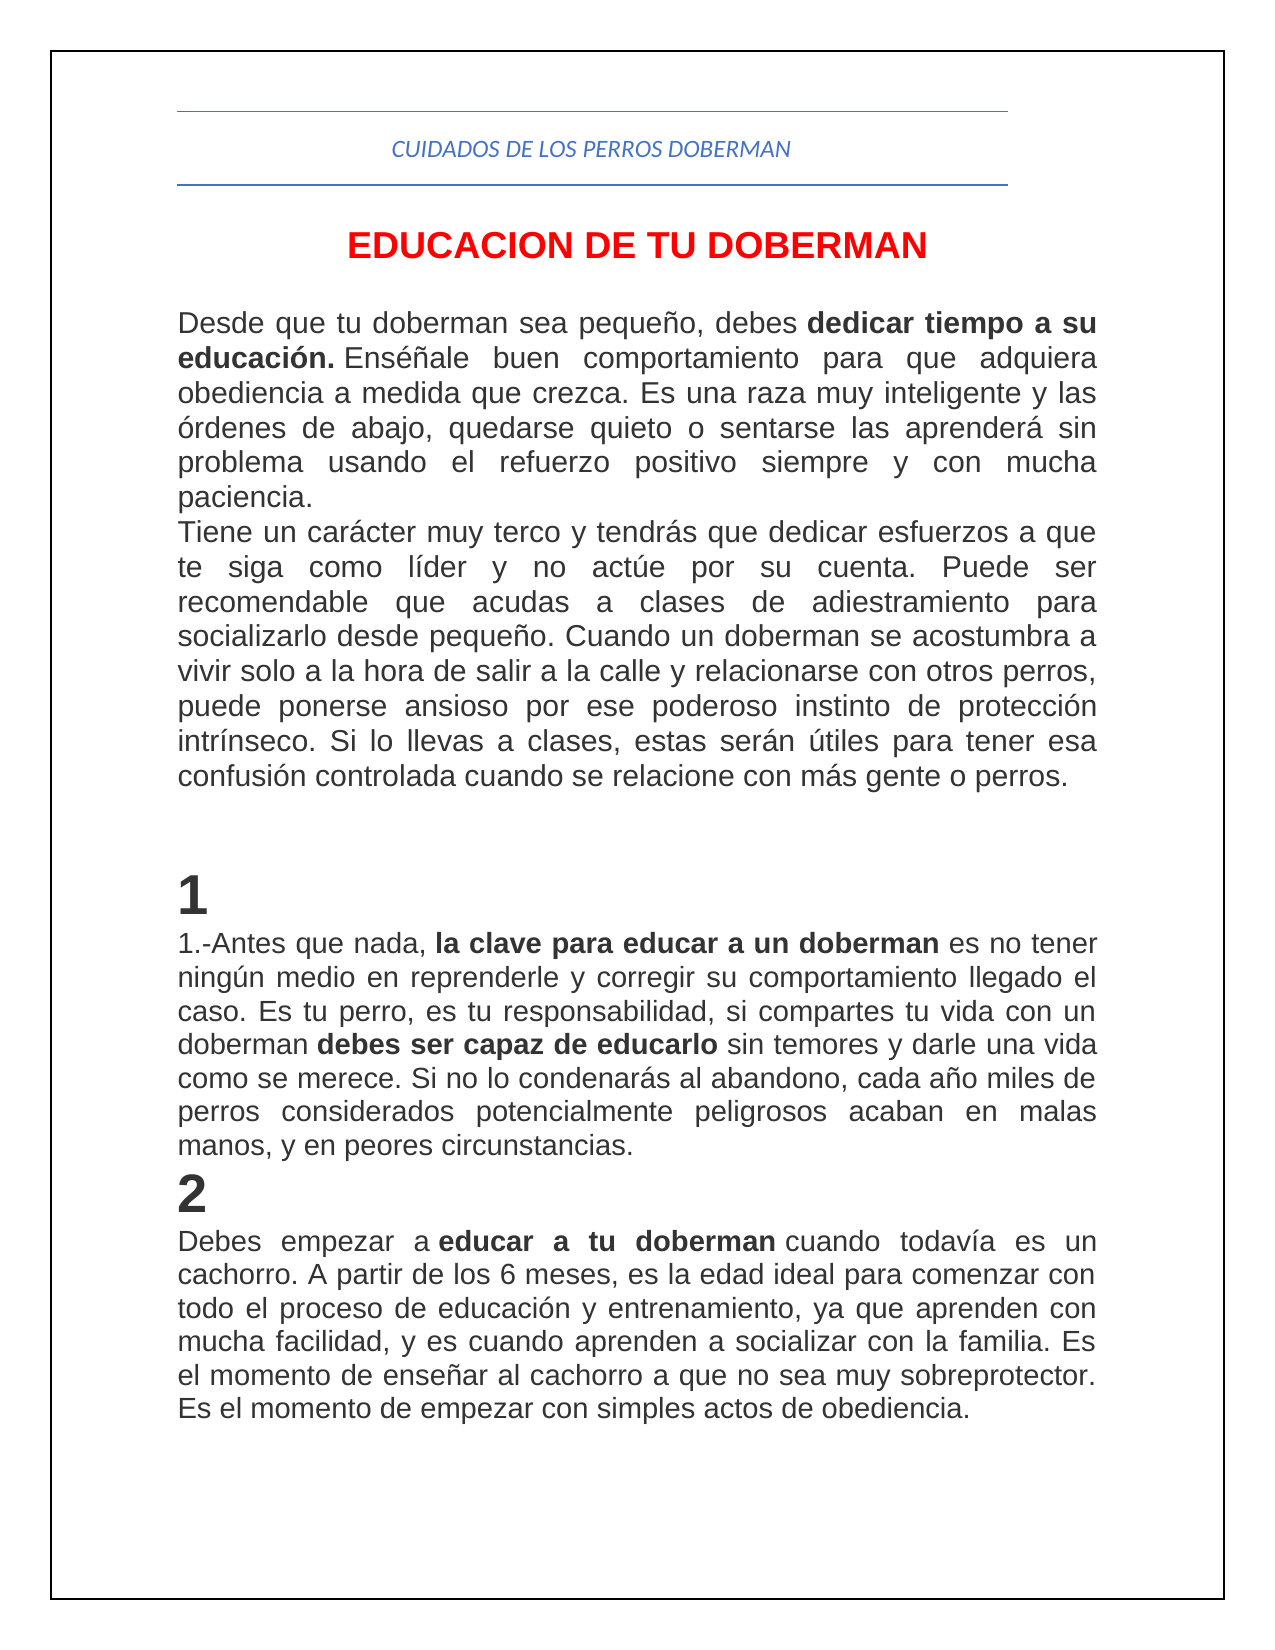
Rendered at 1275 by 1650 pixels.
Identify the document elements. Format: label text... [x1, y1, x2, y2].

text Desde que tu doberman sea pequeño, debes dedicar tiempo a su educación. Enséñale buen comportamiento para que adquiera obediencia a medida que crezca. Es una raza muy inteligente y las órdenes de abajo, quedarse quieto o sentarse las aprenderá sin problema usando el refuerzo positivo siempre y con mucha paciencia. [177, 305, 1098, 514]
text Debes empezar a educar a tu doberman cuando todavía es un cachorro. A partir de los 6 meses, es la edad ideal para comenzar con todo el proceso de educación y entrenamiento, ya que aprenden con mucha facilidad, y es cuando aprenden a socializar con la familia. Es el momento de enseñar al cachorro a que no sea muy sobreprotector. Es el momento de empezar con simples actos de obediencia. [177, 1224, 1098, 1425]
text 1.-Antes que nada, la clave para educar a un doberman es no tener ningún medio en reprenderle y corregir su comportamiento llegado el caso. Es tu perro, es tu responsabilidad, si compartes tu vida con un doberman debes ser capaz de educarlo sin temores y darle una vida como se merece. Si no lo condenarás al abandono, cada año miles de perros considerados potencialmente peligrosos acaban en malas manos, y en peores circunstancias. [177, 927, 1098, 1161]
text Tiene un carácter muy terco y tendrás que dedicar esfuerzos a que te siga como líder y no actúe por su cuenta. Puede ser recomendable que acudas a clases de adiestramiento para socializarlo desde pequeño. Cuando un doberman se acostumbra a vivir solo a la hora de salir a la calle y relacionarse con otros perros, puede ponerse ansioso por ese poderoso instinto de protección intrínseco. Si lo llevas a clases, estas serán útiles para tener esa confusión controlada cuando se relacione con más gente o perros. [177, 514, 1098, 792]
text EDUCACION DE TU DOBERMAN [177, 223, 1098, 266]
text 1 [177, 862, 1098, 927]
text 2 [177, 1161, 1098, 1224]
